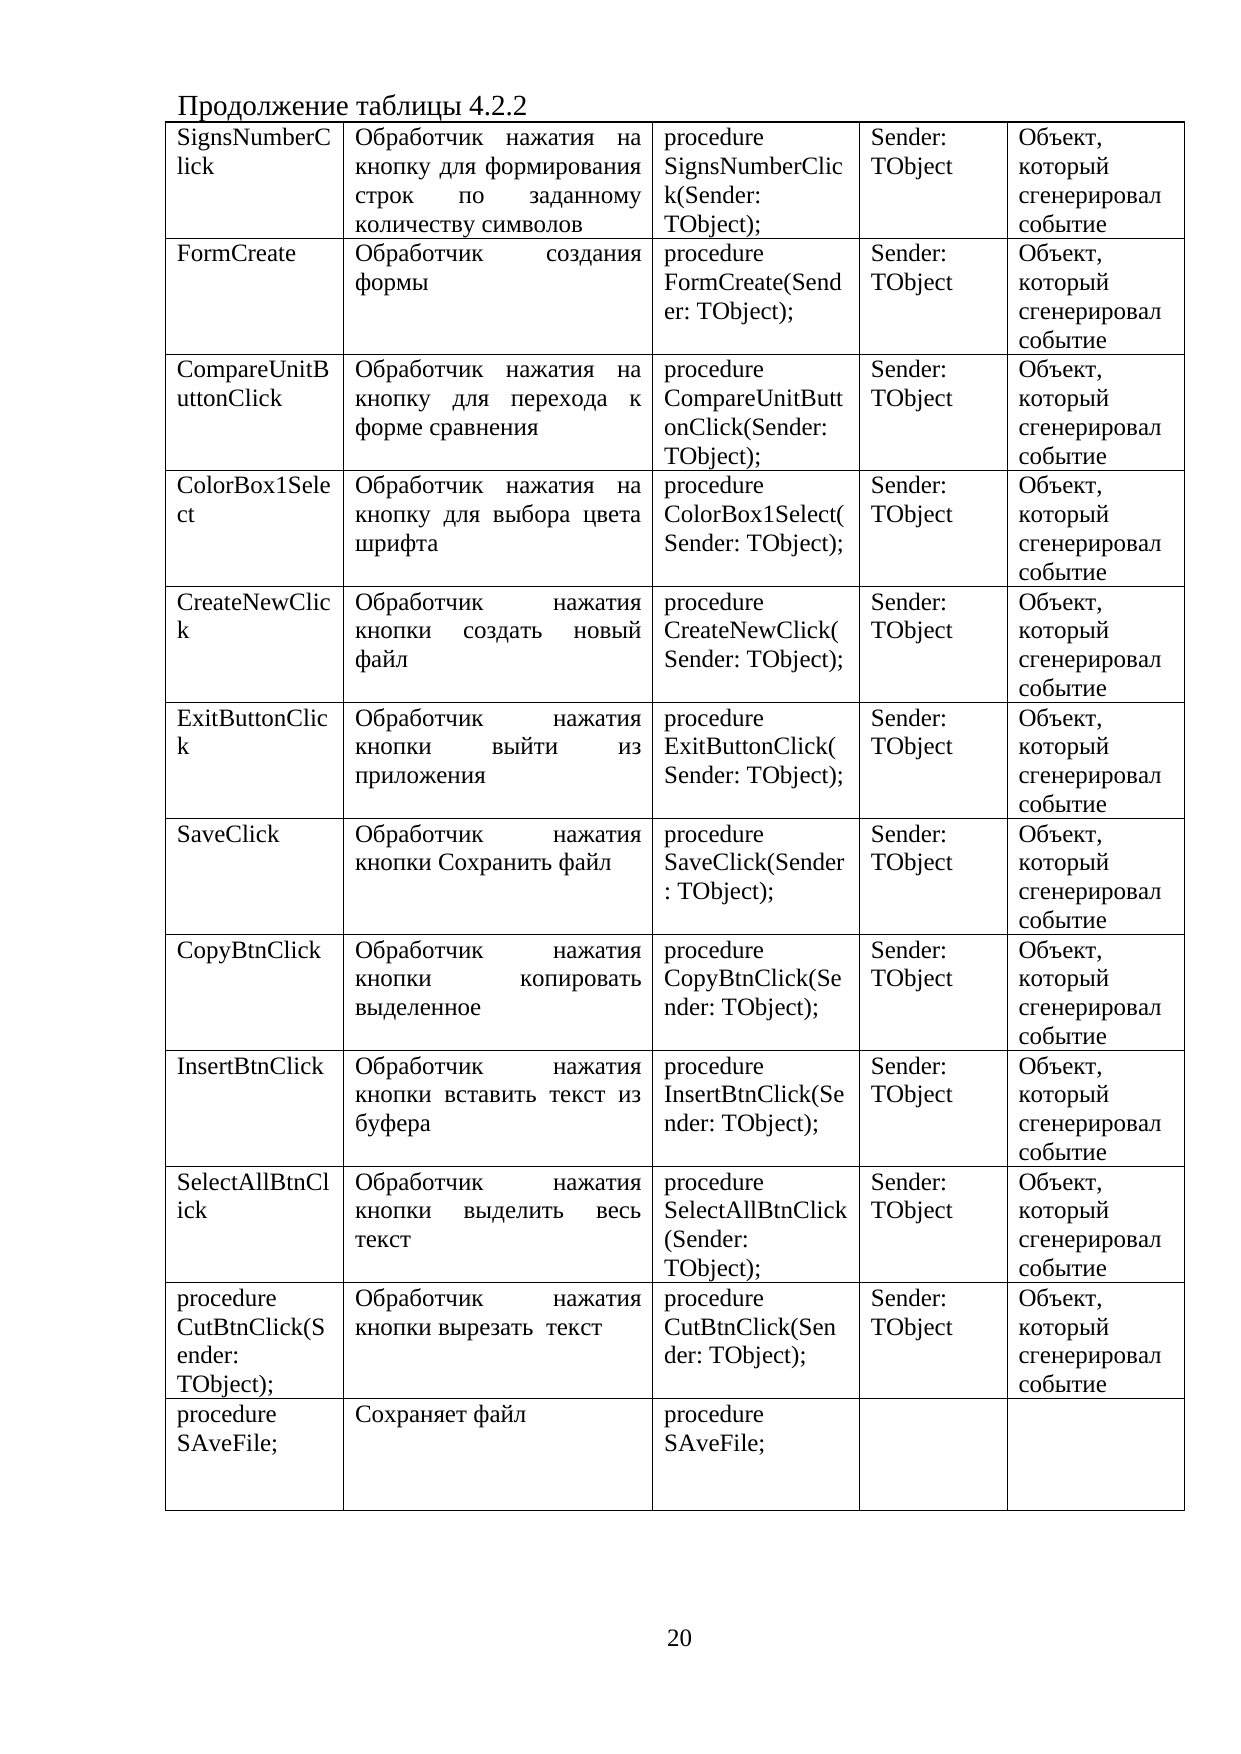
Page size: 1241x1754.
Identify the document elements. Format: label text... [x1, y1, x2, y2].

table_cell Обработчик нажатия на кнопку для выбора цвета шрифта [344, 471, 652, 586]
table_cell ColorBox1Select [166, 471, 343, 586]
table_cell Объект, который сгенерировал событие [1008, 471, 1184, 586]
table_cell Sender: TObject [860, 1167, 1007, 1282]
table_cell Объект, который сгенерировал событие [1008, 355, 1184, 469]
table_cell ExitButtonClick [166, 703, 343, 818]
table_cell Обработчик нажатия кнопки копировать выделенное [344, 935, 652, 1050]
table_cell Объект, который сгенерировал событие [1008, 1167, 1184, 1282]
table_cell procedure CutBtnClick(Sender: TObject); [653, 1283, 859, 1398]
table_cell Объект, который сгенерировал событие [1008, 935, 1184, 1050]
table_cell Объект, который сгенерировал событие [1008, 587, 1184, 702]
table_cell Обработчик нажатия кнопки выделить весь текст [344, 1167, 652, 1282]
table_cell Обработчик нажатия кнопки создать новый файл [344, 587, 652, 702]
table_cell Объект, который сгенерировал событие [1008, 819, 1184, 934]
table_cell Обработчик нажатия кнопки вставить текст из буфера [344, 1051, 652, 1166]
table_cell procedure FormCreate(Sender: TObject); [653, 239, 859, 353]
table_cell Обработчик нажатия на кнопку для перехода к форме сравнения [344, 355, 652, 469]
table_cell procedure CreateNewClick(Sender: TObject); [653, 587, 859, 702]
table_cell Объект, который сгенерировал событие [1008, 703, 1184, 818]
table_cell Обработчик нажатия кнопки вырезать текст [344, 1283, 652, 1398]
table_cell FormCreate [166, 239, 343, 353]
table_cell [1008, 1399, 1184, 1510]
table_cell Sender: TObject [860, 471, 1007, 586]
table_cell procedure InsertBtnClick(Sender: TObject); [653, 1051, 859, 1166]
table_cell procedure CopyBtnClick(Sender: TObject); [653, 935, 859, 1050]
table_cell Объект, который сгенерировал событие [1008, 1283, 1184, 1398]
text Продолжение таблицы 4.2.2 [177, 88, 1181, 121]
table_cell Sender: TObject [860, 1283, 1007, 1398]
table_cell procedure ColorBox1Select(Sender: TObject); [653, 471, 859, 586]
table_cell Объект, который сгенерировал событие [1008, 239, 1184, 353]
table_cell Sender: TObject [860, 703, 1007, 818]
table_cell Sender: TObject [860, 935, 1007, 1050]
table_header procedure SignsNumberClick(Sender: TObject); [653, 123, 859, 237]
table_cell Сохраняет файл [344, 1399, 652, 1510]
table_cell Обработчик создания формы [344, 239, 652, 353]
table_cell Sender: TObject [860, 1051, 1007, 1166]
table_header SignsNumberClick [166, 123, 343, 237]
table_cell procedure CompareUnitButtonClick(Sender: TObject); [653, 355, 859, 469]
table_cell Обработчик нажатия кнопки выйти из приложения [344, 703, 652, 818]
table_cell InsertBtnClick [166, 1051, 343, 1166]
table_header Обработчик нажатия на кнопку для формирования строк по заданному количеству символов [344, 123, 652, 237]
table_cell procedure SAveFile; [166, 1399, 343, 1510]
table_cell Sender: TObject [860, 819, 1007, 934]
table_cell Обработчик нажатия кнопки Сохранить файл [344, 819, 652, 934]
table_cell Sender: TObject [860, 239, 1007, 353]
table_cell procedure SAveFile; [653, 1399, 859, 1510]
table_cell procedure ExitButtonClick(Sender: TObject); [653, 703, 859, 818]
table_cell CopyBtnClick [166, 935, 343, 1050]
table_cell Объект, который сгенерировал событие [1008, 1051, 1184, 1166]
table_cell procedure SelectAllBtnClick(Sender: TObject); [653, 1167, 859, 1282]
table_cell CreateNewClick [166, 587, 343, 702]
table_header Sender: TObject [860, 123, 1007, 237]
table_cell CompareUnitButtonClick [166, 355, 343, 469]
table_cell SaveClick [166, 819, 343, 934]
table_cell procedure CutBtnClick(Sender: TObject); [166, 1283, 343, 1398]
table_cell Sender: TObject [860, 355, 1007, 469]
table_cell Sender: TObject [860, 587, 1007, 702]
table_cell [860, 1399, 1007, 1510]
table_cell SelectAllBtnClick [166, 1167, 343, 1282]
table_header Объект, который сгенерировал событие [1008, 123, 1184, 237]
table_cell procedure SaveClick(Sender: TObject); [653, 819, 859, 934]
